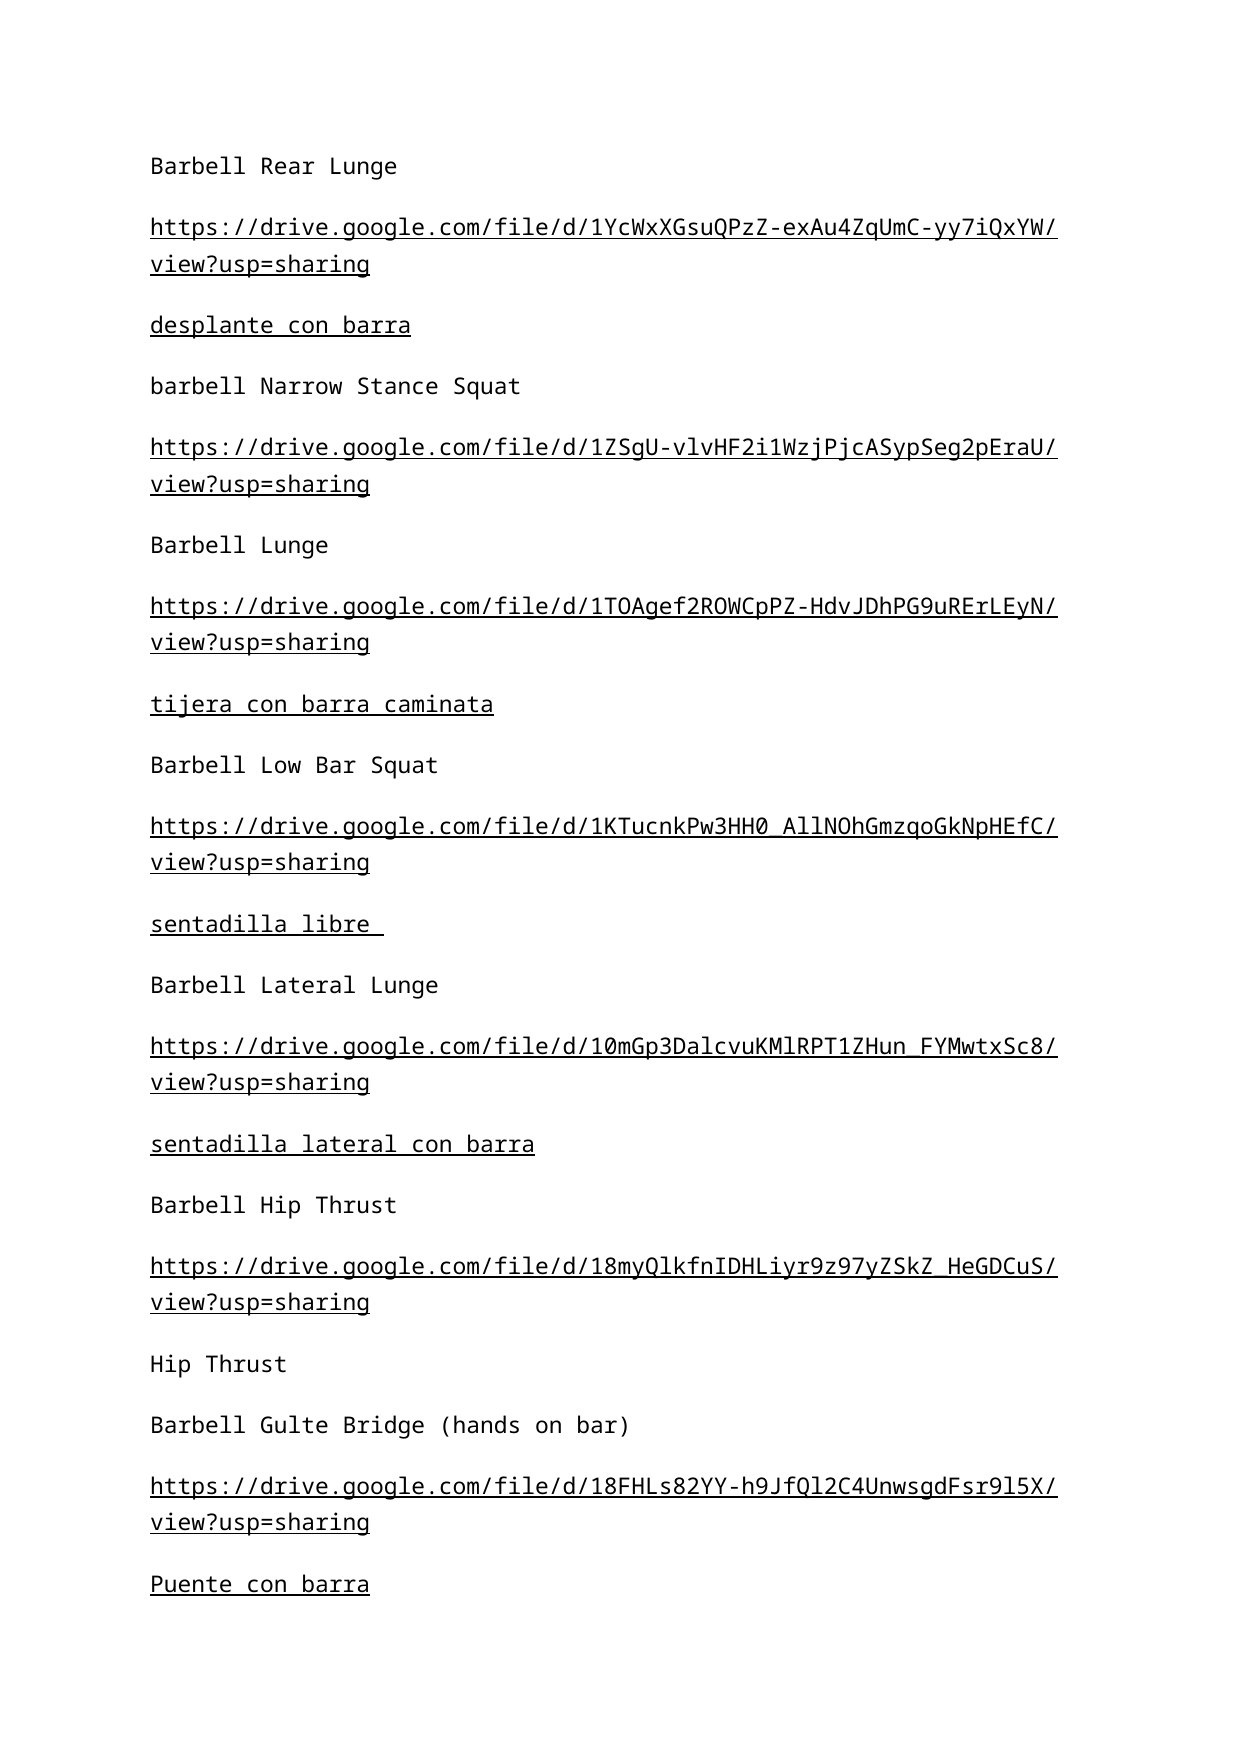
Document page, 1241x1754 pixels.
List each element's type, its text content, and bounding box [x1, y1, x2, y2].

text tijera con barra caminata [150, 687, 1090, 719]
text Hip Thrust [150, 1347, 1090, 1379]
text sentadilla libre [150, 907, 1090, 939]
text https://drive.google.com/file/d/18myQlkfnIDHLiyr9z97yZSkZ_HeGDCuS/view?usp=sharing [150, 1250, 1090, 1317]
text Barbell Lateral Lunge [150, 969, 1090, 1000]
text Barbell Hip Thrust [150, 1189, 1090, 1220]
text https://drive.google.com/file/d/1ZSgU-vlvHF2i1WzjPjcASypSeg2pEraU/view?usp=sharing [150, 431, 1090, 499]
text Barbell Gulte Bridge (hands on bar) [150, 1409, 1090, 1440]
text Barbell Lunge [150, 529, 1090, 560]
text https://drive.google.com/file/d/1TOAgef2ROWCpPZ-HdvJDhPG9uRErLEyN/view?usp=sharing [150, 590, 1090, 657]
text https://drive.google.com/file/d/1YcWxXGsuQPzZ-exAu4ZqUmC-yy7iQxYW/view?usp=sharing [150, 211, 1090, 279]
text Puente con barra [150, 1567, 1090, 1599]
text desplante con barra [150, 309, 1090, 340]
text barbell Narrow Stance Squat [150, 370, 1090, 401]
text https://drive.google.com/file/d/18FHLs82YY-h9JfQl2C4UnwsgdFsr9l5X/view?usp=sharing [150, 1470, 1090, 1537]
text Barbell Rear Lunge [150, 150, 1090, 181]
text https://drive.google.com/file/d/1KTucnkPw3HH0_AllNOhGmzqoGkNpHEfC/view?usp=sharing [150, 810, 1090, 877]
text sentadilla lateral con barra [150, 1127, 1090, 1159]
text https://drive.google.com/file/d/10mGp3DalcvuKMlRPT1ZHun_FYMwtxSc8/view?usp=sharing [150, 1030, 1090, 1097]
text Barbell Low Bar Squat [150, 749, 1090, 780]
